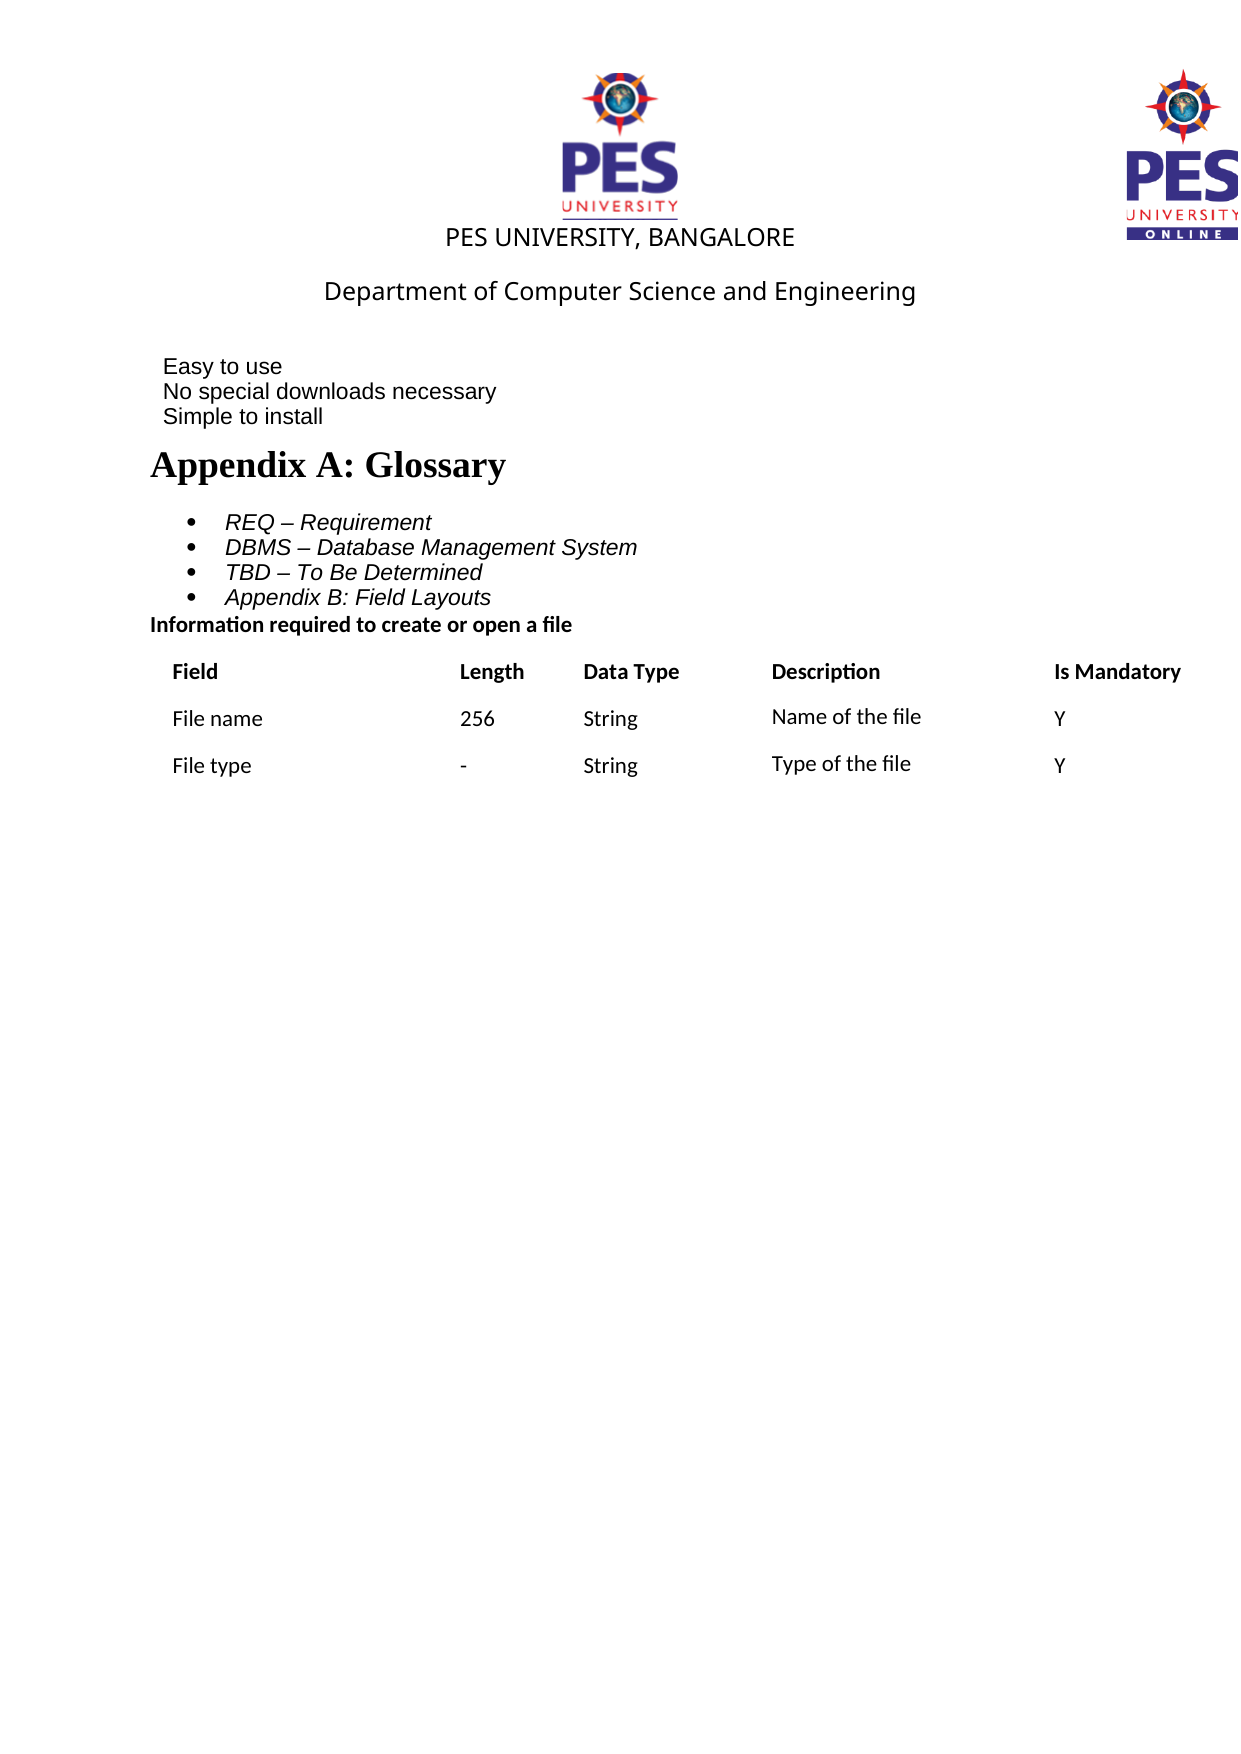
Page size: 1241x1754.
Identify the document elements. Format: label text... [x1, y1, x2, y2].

text Easy to use [150, 355, 1090, 380]
table_cell 256 [449, 702, 572, 749]
picture [1125, 68, 1238, 238]
table_header Data Type [572, 657, 760, 702]
table_cell File name [161, 702, 449, 749]
table_header Is Mandatory [1043, 657, 1212, 702]
text Information required to create or open a file [150, 610, 1090, 638]
table_header Description [760, 657, 1043, 702]
table_cell Y [1043, 702, 1212, 749]
text No special downloads necessary [150, 380, 1090, 405]
text Simple to install [150, 405, 1090, 430]
list Appendix B: Field Layouts [187, 585, 1090, 610]
table_cell String [572, 749, 760, 795]
table_cell File type [161, 749, 449, 795]
table_cell Y [1043, 749, 1212, 795]
list REQ – Requirement [187, 510, 1090, 535]
table_cell - [449, 749, 572, 795]
table_cell Name of the file [760, 702, 1043, 749]
picture [562, 73, 678, 220]
table_header Field [161, 657, 449, 702]
table_header Length [449, 657, 572, 702]
list DBMS – Database Management System [187, 535, 1090, 560]
list TBD – To Be Determined [187, 560, 1090, 585]
text Appendix A: Glossary [150, 442, 1090, 485]
table_cell Type of the file [760, 749, 1043, 795]
table_cell String [572, 702, 760, 749]
